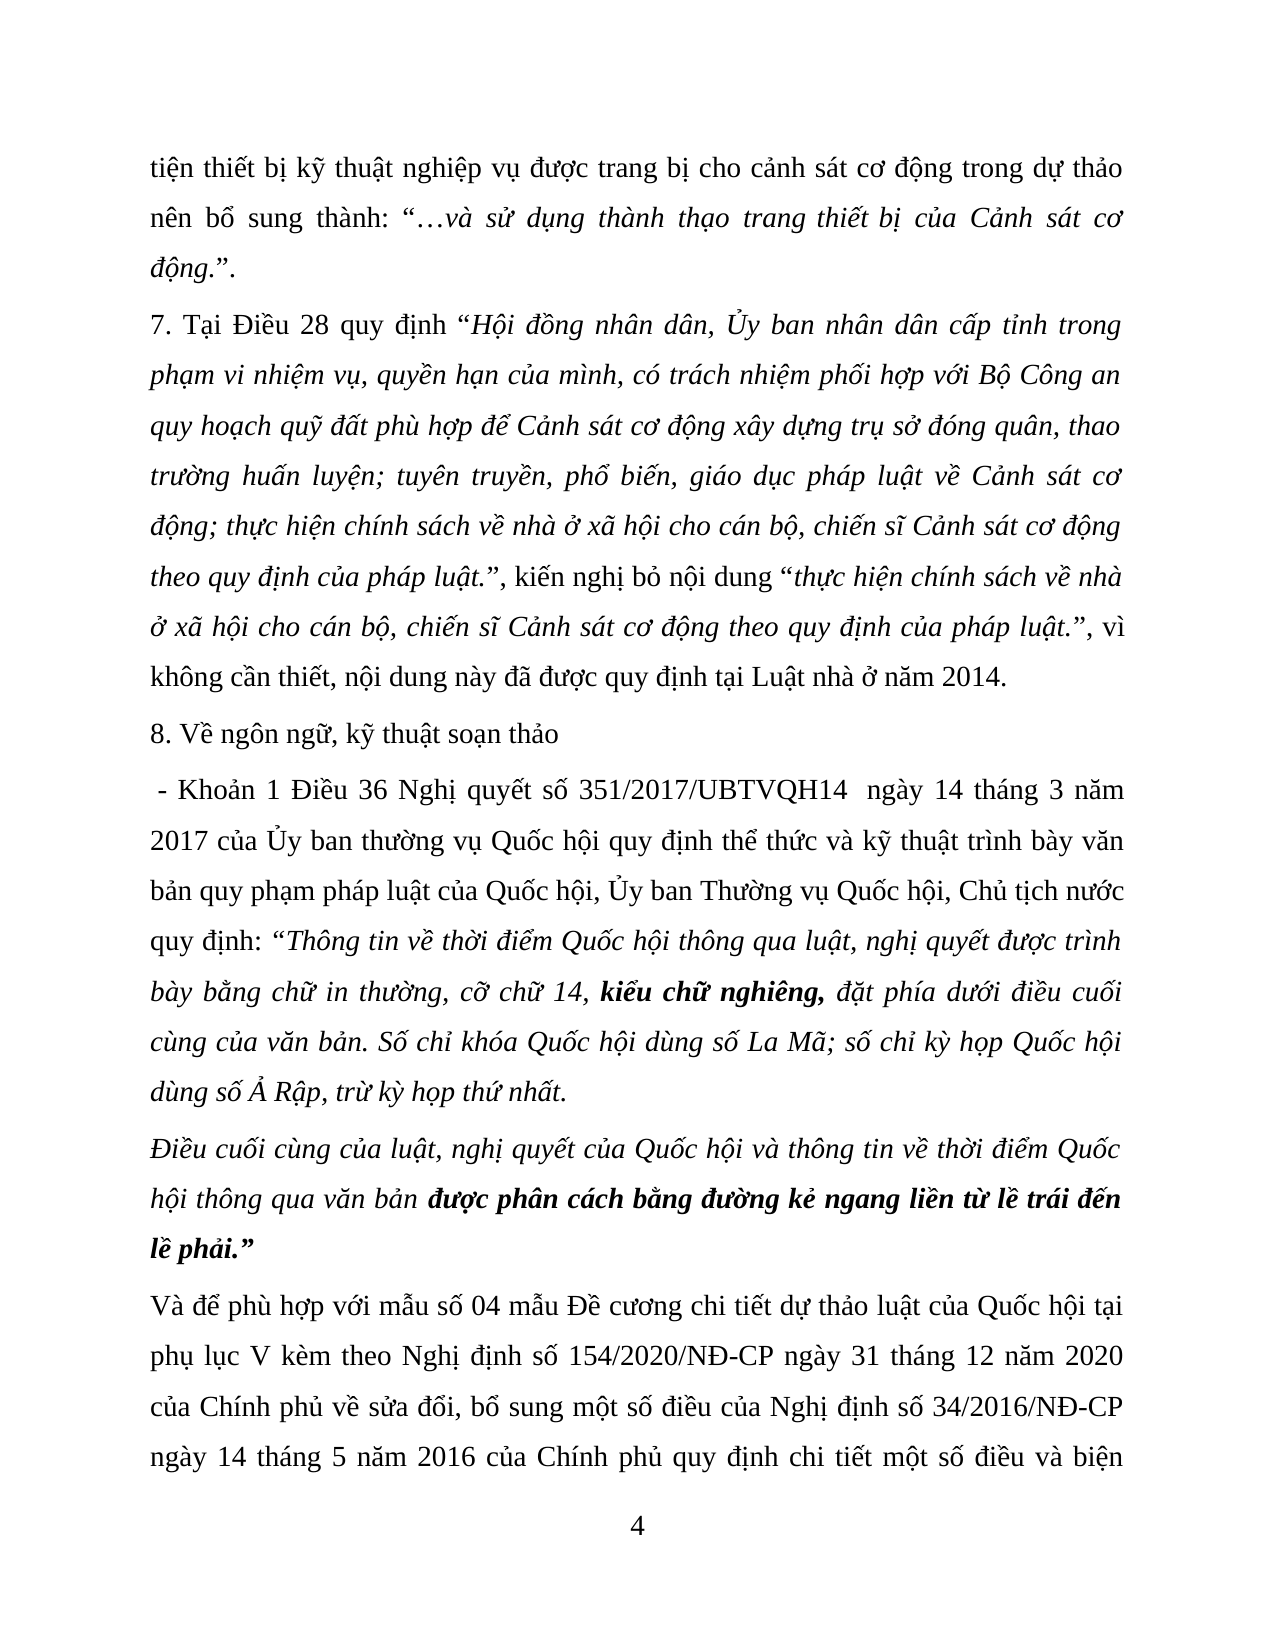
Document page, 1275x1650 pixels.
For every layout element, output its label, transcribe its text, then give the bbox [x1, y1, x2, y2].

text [150, 150, 1125, 284]
text 8. Về ngôn ngữ, kỹ thuật soạn thảo [150, 716, 1125, 749]
text 7. Tại Điều 28 quy định “Hội đồng nhân dân, Ủy ban nhân dân cấp tỉnh trong phạm vi nhiệm vụ, quyền hạn của mình, có trách nhiệm phối hợp với Bộ Công an quy hoạch quỹ đất phù hợp để Cảnh sát cơ động xây dựng trụ sở đóng quân, thao trường huấn luyện; tuyên truyền, phổ biến, giáo dục pháp luật về Cảnh sát cơ động; thực hiện chính sách về nhà ở xã hội cho cán bộ, chiến sĩ Cảnh sát cơ động theo quy định của pháp luật.”, kiến nghị bỏ nội dung “thực hiện chính sách về nhà ở xã hội cho cán bộ, chiến sĩ Cảnh sát cơ động theo quy định của pháp luật.”, vì không cần thiết, nội dung này đã được quy định tại Luật nhà ở năm 2014. [150, 307, 1125, 693]
text - Khoản 1 Điều 36 Nghị quyết số 351/2017/UBTVQH14 ngày 14 tháng 3 năm 2017 của Ủy ban thường vụ Quốc hội quy định thể thức và kỹ thuật trình bày văn bản quy phạm pháp luật của Quốc hội, Ủy ban Thường vụ Quốc hội, Chủ tịch nước quy định: “Thông tin về thời điểm Quốc hội thông qua luật, nghị quyết được trình bày bằng chữ in thường, cỡ chữ 14, kiểu chữ nghiêng, đặt phía dưới điều cuối cùng của văn bản. Số chỉ khóa Quốc hội dùng số La Mã; số chỉ kỳ họp Quốc hội dùng số Ả Rập, trừ kỳ họp thứ nhất. [150, 772, 1125, 1108]
text Điều cuối cùng của luật, nghị quyết của Quốc hội và thông tin về thời điểm Quốc hội thông qua văn bản được phân cách bằng đường kẻ ngang liền từ lề trái đến lề phải.” [150, 1131, 1125, 1265]
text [150, 1288, 1125, 1473]
